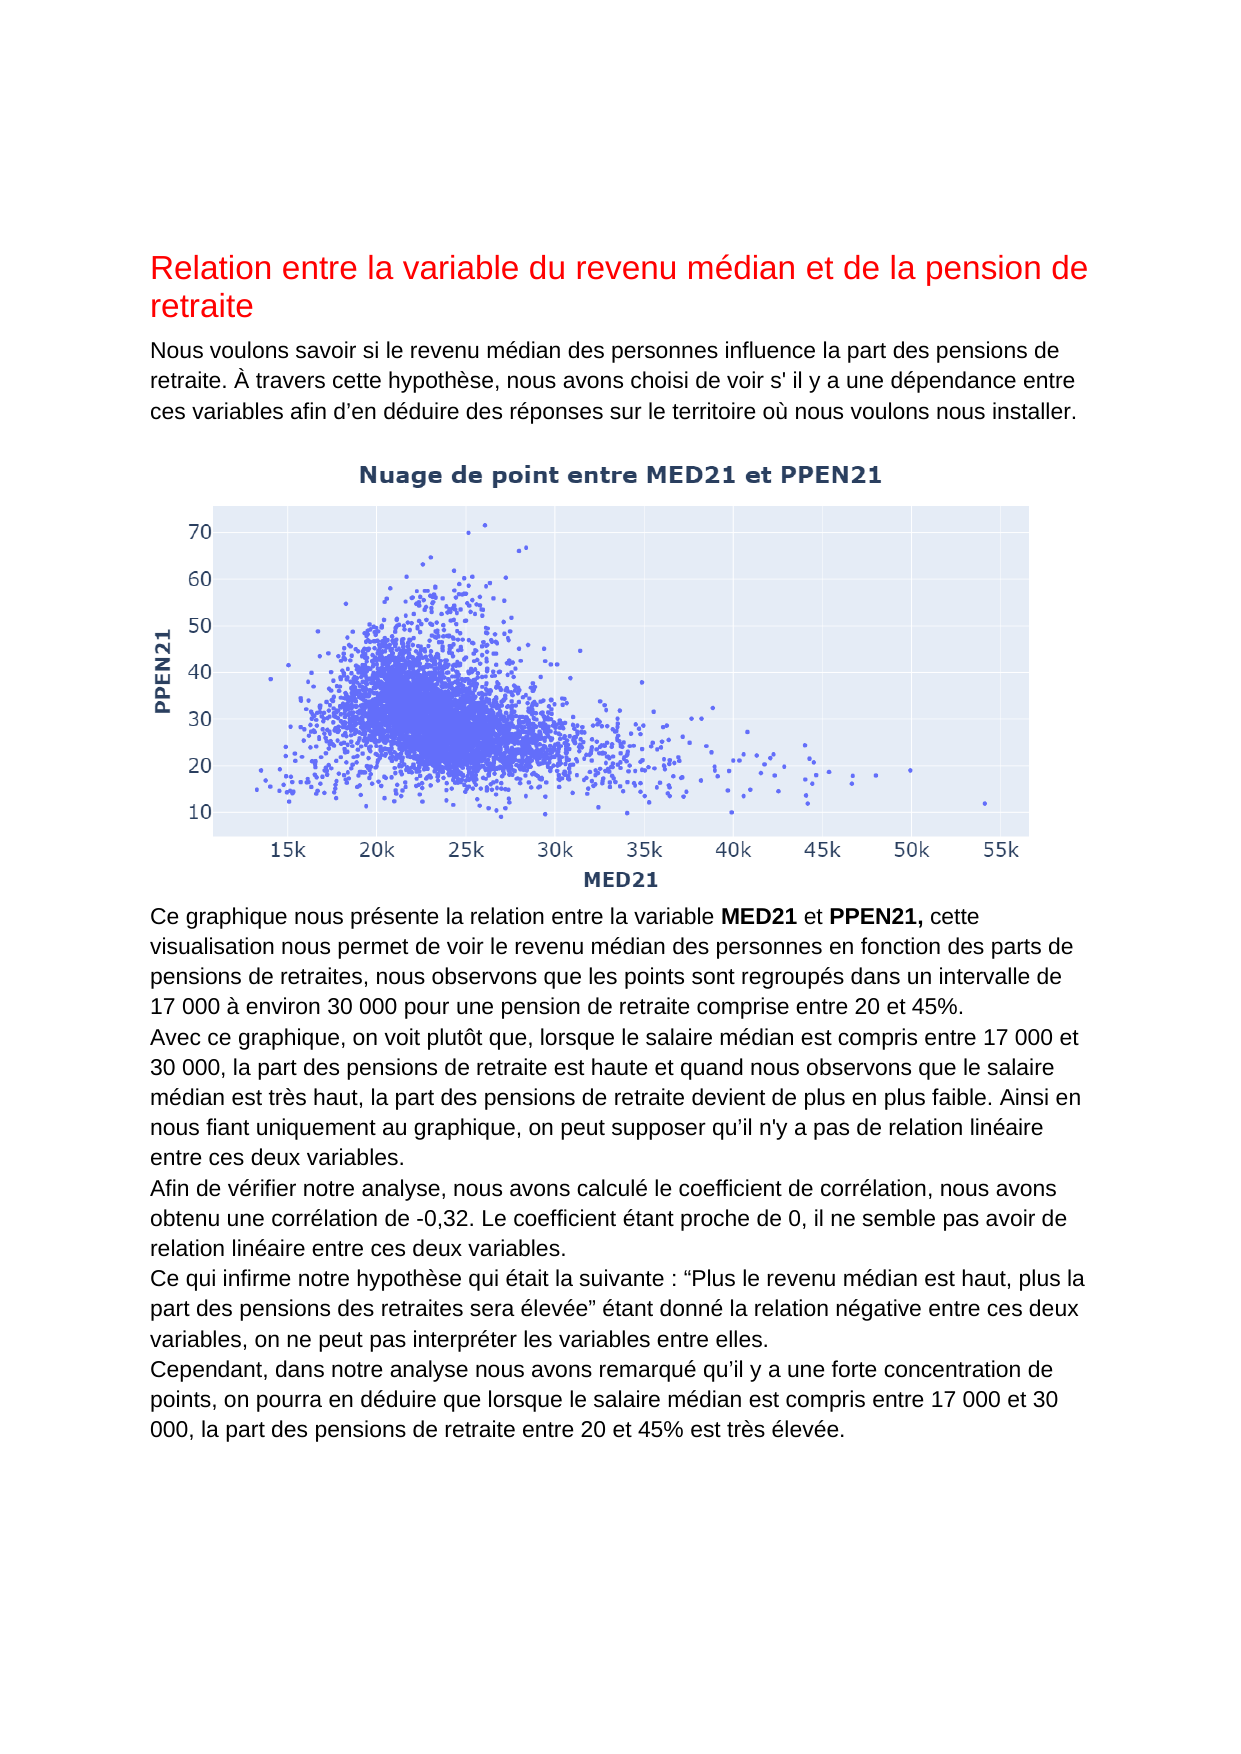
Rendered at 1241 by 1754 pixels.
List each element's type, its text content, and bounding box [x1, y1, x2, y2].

text Nous voulons savoir si le revenu médian des personnes influence la part des pensions de retraite. À travers cette hypothèse, nous avons choisi de voir s' il y a une dépendance entre ces variables afin d’en déduire des réponses sur le territoire où nous voulons nous installer. [150, 337, 1090, 424]
text Avec ce graphique, on voit plutôt que, lorsque le salaire médian est compris entre 17 000 et 30 000, la part des pensions de retraite est haute et quand nous observons que le salaire médian est très haut, la part des pensions de retraite devient de plus en plus faible. Ainsi en nous fiant uniquement au graphique, on peut supposer qu’il n'y a pas de relation linéaire entre ces deux variables. [150, 1023, 1090, 1171]
picture [150, 427, 1091, 899]
subtitle Relation entre la variable du revenu médian et de la pension de retraite [150, 248, 1090, 325]
text Ce graphique nous présente la relation entre la variable MED21 et PPEN21, cette visualisation nous permet de voir le revenu médian des personnes en fonction des parts de pensions de retraites, nous observons que les points sont regroupés dans un intervalle de 17 000 à environ 30 000 pour une pension de retraite comprise entre 20 et 45%. [150, 903, 1090, 1019]
text Ce qui infirme notre hypothèse qui était la suivante : “Plus le revenu médian est haut, plus la part des pensions des retraites sera élevée” étant donné la relation négative entre ces deux variables, on ne peut pas interpréter les variables entre elles. [150, 1265, 1090, 1352]
text Afin de vérifier notre analyse, nous avons calculé le coefficient de corrélation, nous avons obtenu une corrélation de -0,32. Le coefficient étant proche de 0, il ne semble pas avoir de relation linéaire entre ces deux variables. [150, 1174, 1090, 1261]
text Cependant, dans notre analyse nous avons remarqué qu’il y a une forte concentration de points, on pourra en déduire que lorsque le salaire médian est compris entre 17 000 et 30 000, la part des pensions de retraite entre 20 et 45% est très élevée. [150, 1356, 1090, 1442]
